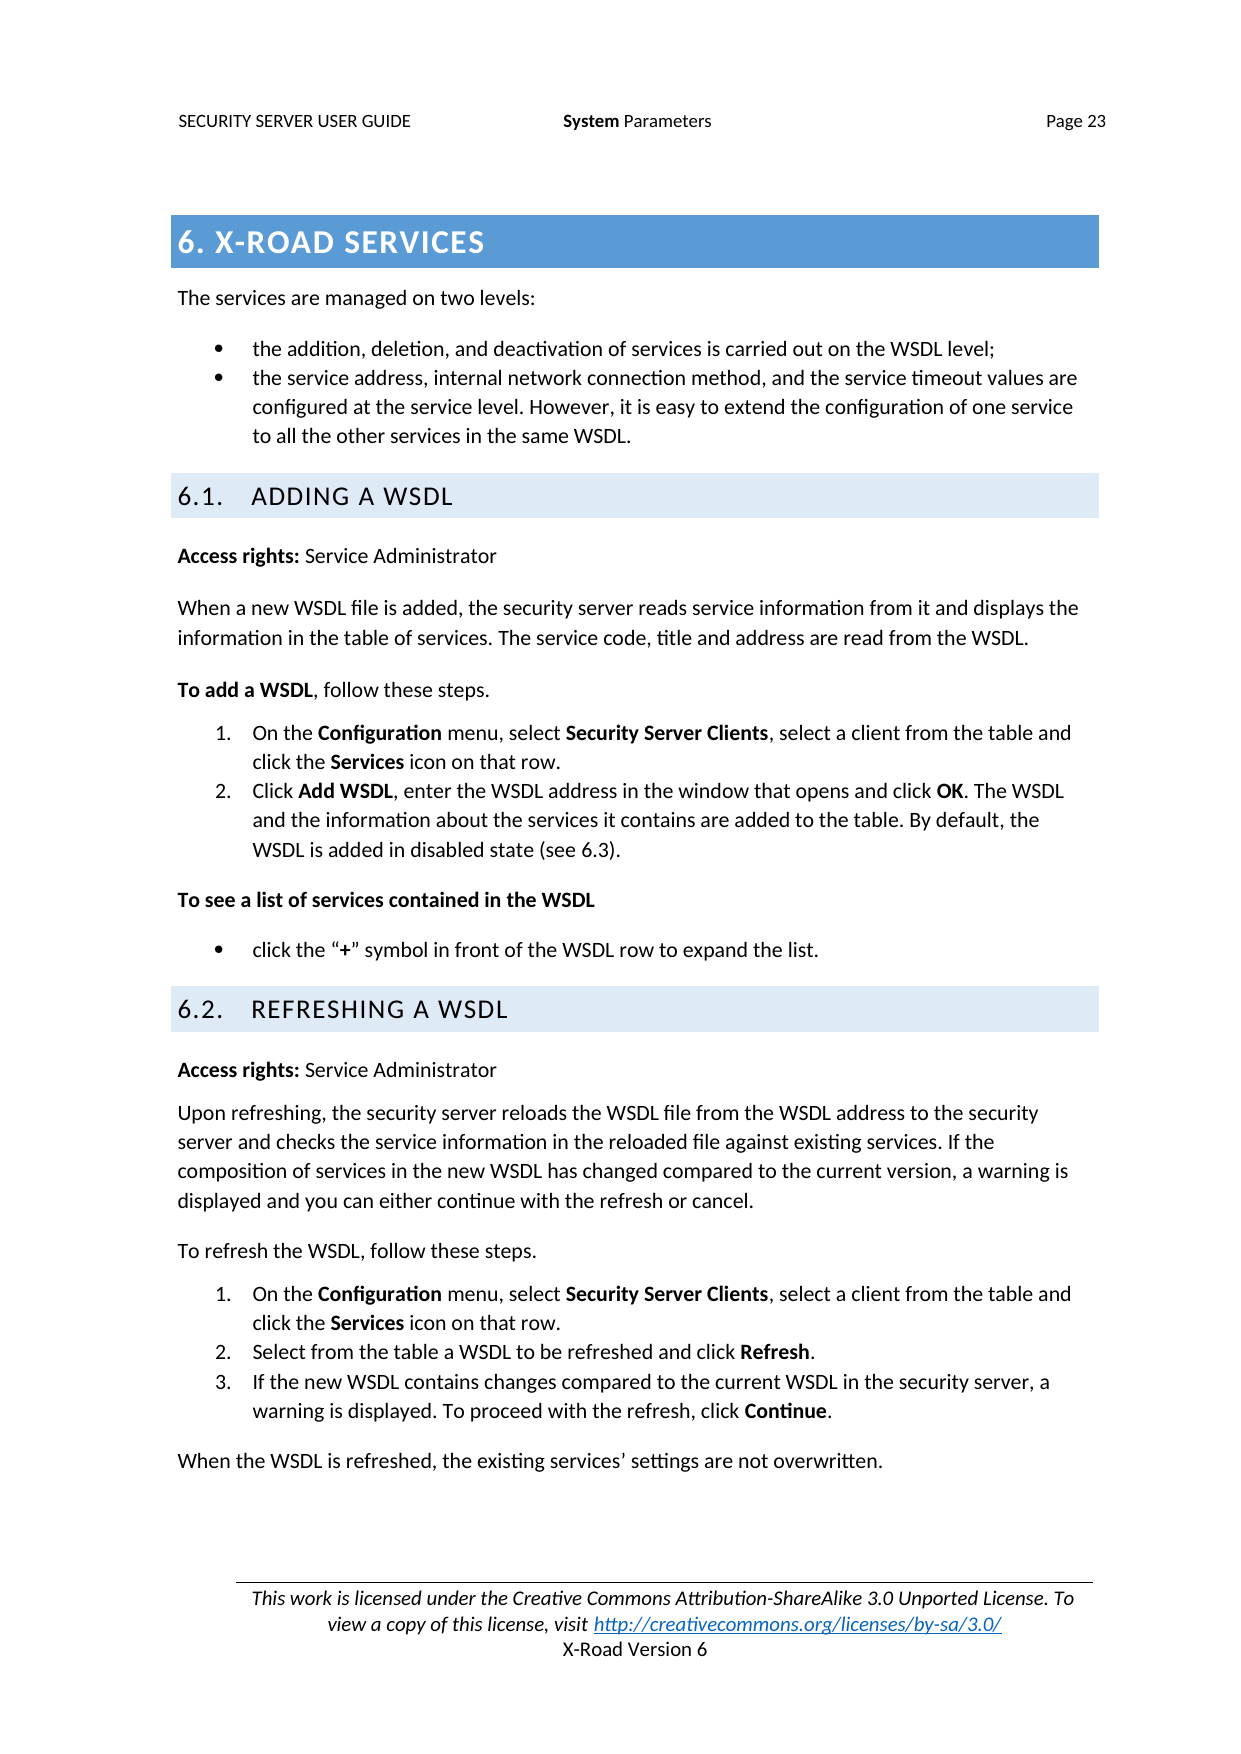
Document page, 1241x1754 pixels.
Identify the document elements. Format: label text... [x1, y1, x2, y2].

text To see a list of services contained in the WSDL [177, 886, 1093, 913]
text Access rights: Service Administrator [177, 1056, 1093, 1082]
subtitle X-Road Services [177, 221, 1093, 262]
list click the “+” symbol in front of the WSDL row to expand the list. [215, 936, 1093, 963]
list On the Configuration menu, select Security Server Clients, select a client from the table and click the Services icon on that row. [215, 1280, 1093, 1336]
subtitle Adding a WSDL [177, 479, 1093, 512]
text Access rights: Service Administrator [177, 542, 1093, 569]
list Click Add WSDL, enter the WSDL address in the window that opens and click OK. The WSDL and the information about the services it contains are added to the table. By default, the WSDL is added in disabled state (see 6.3). [215, 777, 1093, 863]
list the service address, internal network connection method, and the service timeout values are configured at the service level. However, it is easy to extend the configuration of one service to all the other services in the same WSDL. [215, 364, 1093, 449]
text When the WSDL is refreshed, the existing services’ settings are not overwritten. [177, 1447, 1093, 1474]
list If the new WSDL contains changes compared to the current WSDL in the security server, a warning is displayed. To proceed with the refresh, click Continue. [215, 1368, 1093, 1424]
list Select from the table a WSDL to be refreshed and click Refresh. [215, 1338, 1093, 1365]
list On the Configuration menu, select Security Server Clients, select a client from the table and click the Services icon on that row. [215, 719, 1093, 775]
text The services are managed on two levels: [177, 284, 1093, 311]
text To add a WSDL, follow these steps. [177, 676, 1093, 702]
subtitle Refreshing a WSDL [177, 993, 1093, 1026]
list the addition, deletion, and deactivation of services is carried out on the WSDL level; [215, 335, 1093, 361]
text When a new WSDL file is added, the security server reads service information from it and displays the information in the table of services. The service code, title and address are read from the WSDL. [177, 594, 1093, 651]
text To refresh the WSDL, follow these steps. [177, 1237, 1093, 1263]
text Upon refreshing, the security server reloads the WSDL file from the WSDL address to the security server and checks the service information in the reloaded file against existing services. If the composition of services in the new WSDL has changed compared to the current version, a warning is displayed and you can either continue with the refresh or cancel. [177, 1099, 1093, 1213]
